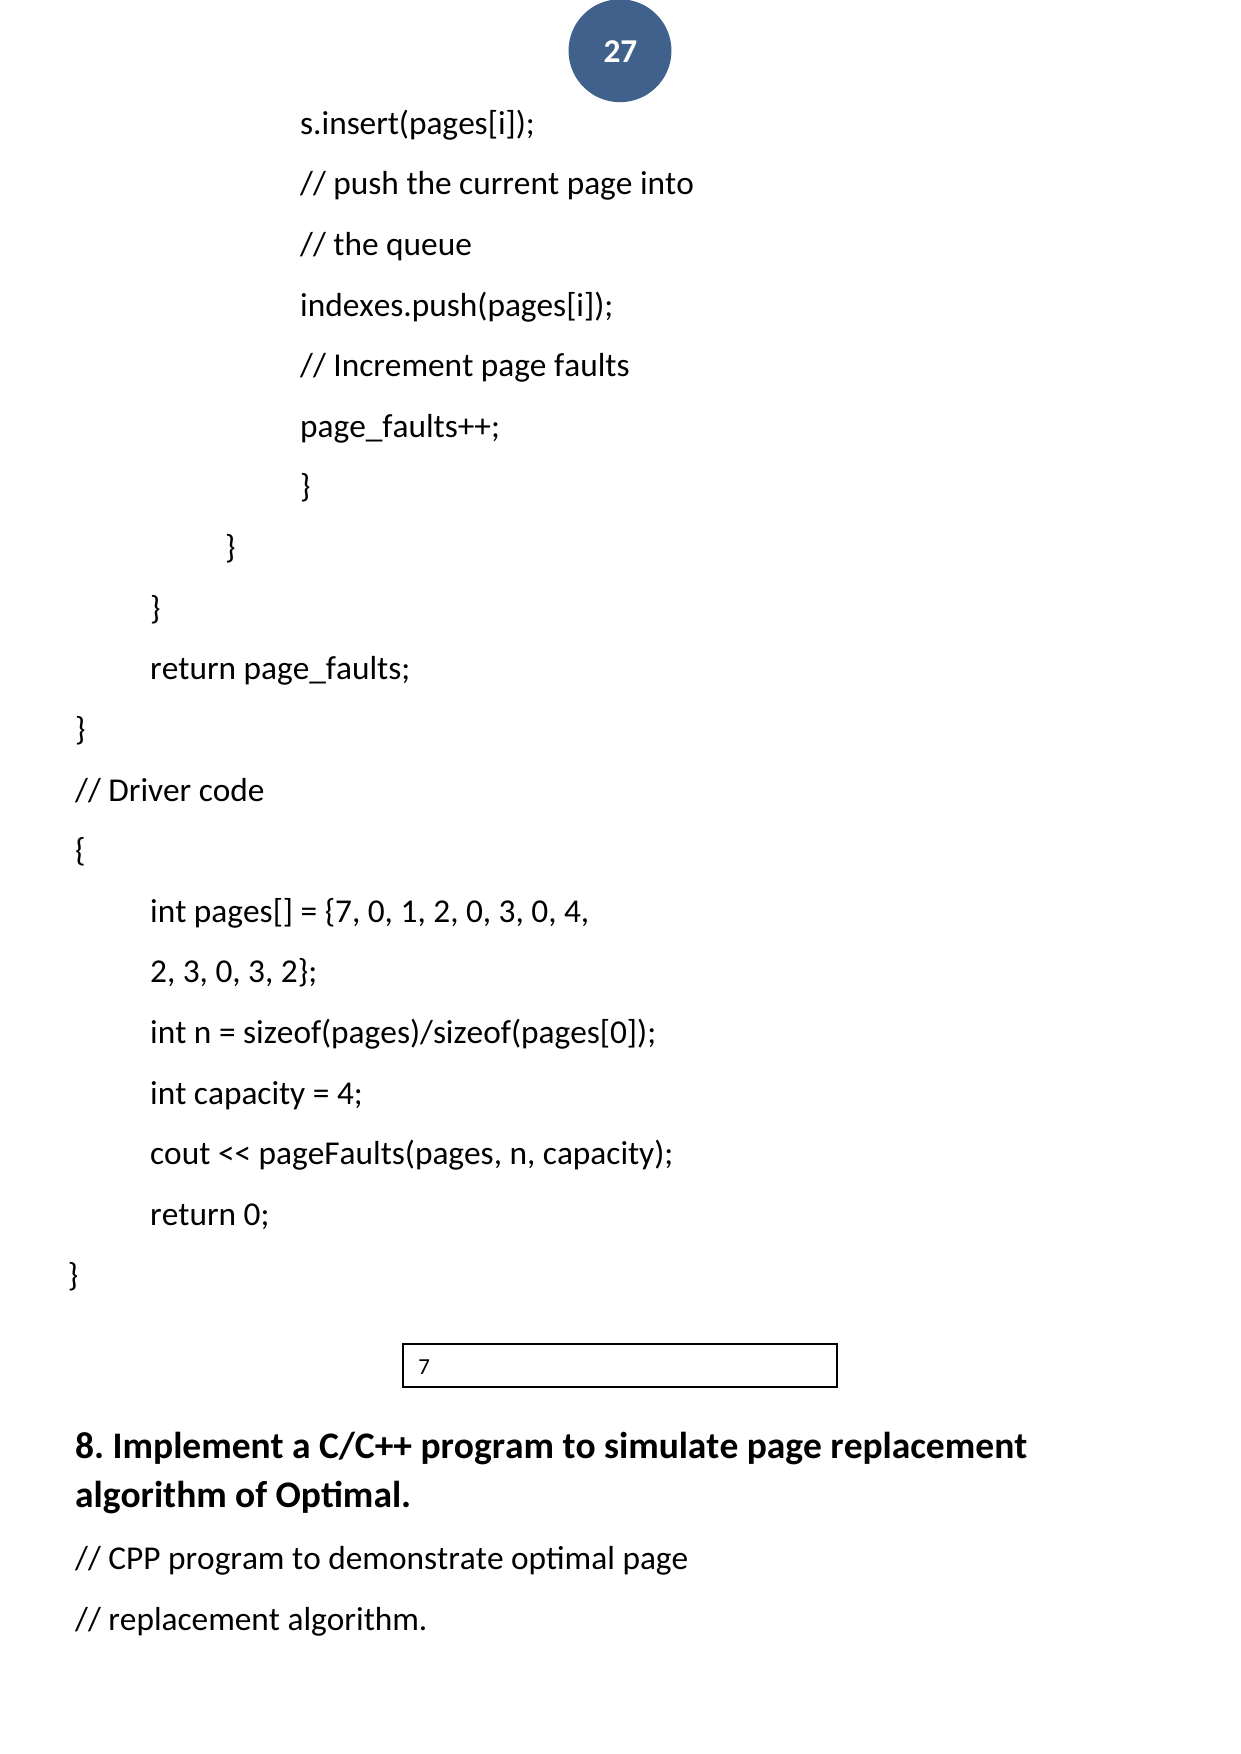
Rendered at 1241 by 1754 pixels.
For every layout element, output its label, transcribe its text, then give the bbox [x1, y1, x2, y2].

text } [75, 708, 1165, 749]
text } [225, 526, 1165, 567]
text // CPP program to demonstrate optimal page [75, 1537, 1165, 1578]
text 2, 3, 0, 3, 2}; [150, 951, 1165, 991]
text } [150, 587, 1165, 627]
text s.insert(pages[i]); [300, 102, 1165, 142]
text int pages[] = {7, 0, 1, 2, 0, 3, 0, 4, [150, 890, 1165, 931]
text return 0; [150, 1193, 1165, 1234]
text int capacity = 4; [150, 1072, 1165, 1112]
text // Driver code [75, 769, 1165, 809]
text // the queue [300, 223, 1165, 264]
text 8. Implement a C/C++ program to simulate page replacement algorithm of Optimal. [75, 1422, 1165, 1517]
text indexes.push(pages[i]); [300, 284, 1165, 324]
text // push the current page into [300, 162, 1165, 203]
text cout << pageFaults(pages, n, capacity); [150, 1132, 1165, 1173]
text } [0, 1254, 1165, 1294]
text int n = sizeof(pages)/sizeof(pages[0]); [150, 1011, 1165, 1052]
text page_faults++; [300, 405, 1165, 446]
text { [75, 829, 1165, 870]
text // replacement algorithm. [75, 1598, 1165, 1639]
text return page_faults; [150, 647, 1165, 688]
text } [300, 466, 1165, 506]
text // Increment page faults [300, 344, 1165, 385]
